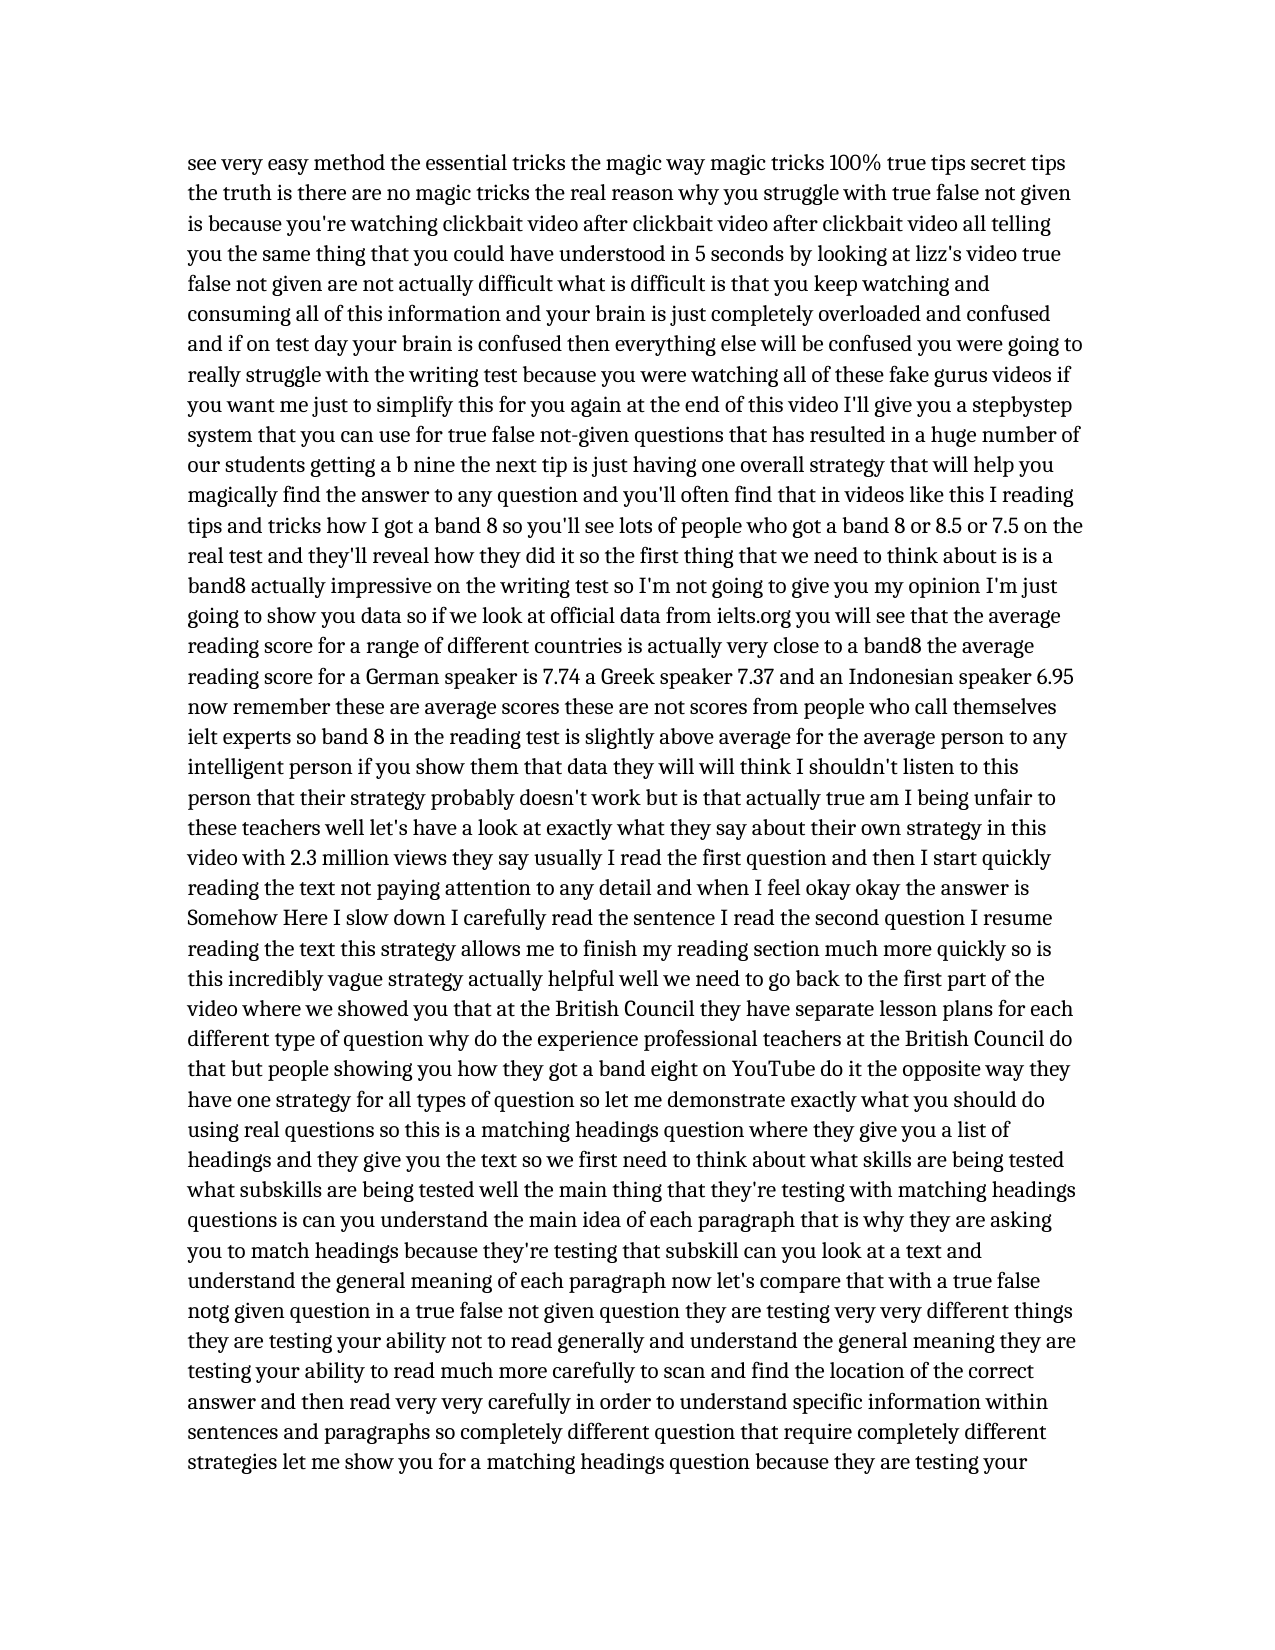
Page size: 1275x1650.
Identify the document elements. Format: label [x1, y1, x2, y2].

text [187, 150, 1087, 1475]
